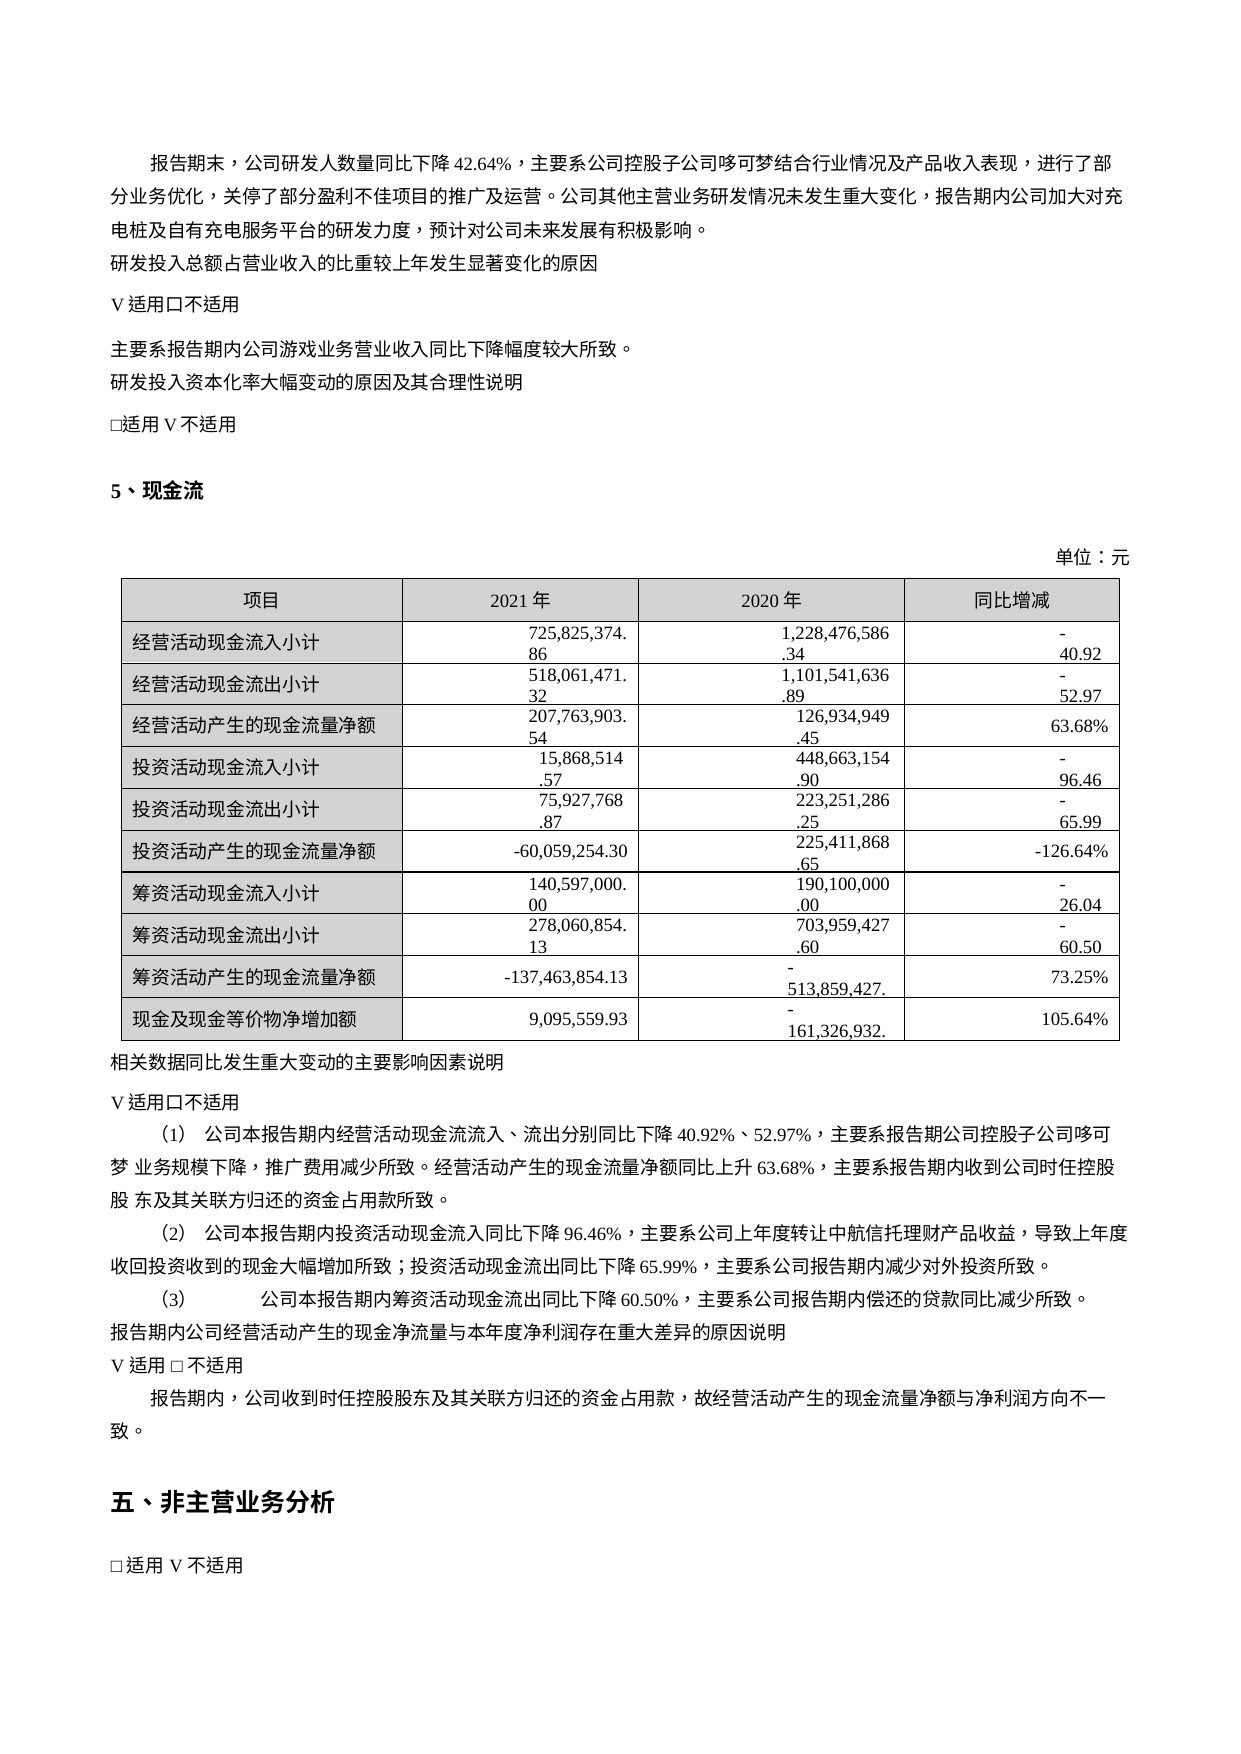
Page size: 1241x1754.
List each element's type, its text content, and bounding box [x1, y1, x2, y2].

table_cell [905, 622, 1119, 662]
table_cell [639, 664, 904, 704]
text 报告期末，公司研发人数量同比下降42.64%，主要系公司控股子公司哆可梦结合行业情况及产品收入表现，进行了部 分业务优化，关停了部分盈利不佳项目的推广及运营。公司其他主营业务研发情况未发生重大变化，报告期内公司加大对充 电桩及自有充电服务平台的研发力度，预计对公司未来发展有积极影响。 [111, 144, 1130, 244]
text 单位：元 [111, 544, 1130, 570]
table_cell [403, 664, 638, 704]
text （2） 公司本报告期内投资活动现金流入同比下降96.46%，主要系公司上年度转让中航信托理财产品收益，导致上年度 收回投资收到的现金大幅增加所致；投资活动现金流出同比下降65.99%，主要系公司报告期内减少对外投资所致。 [111, 1214, 1130, 1280]
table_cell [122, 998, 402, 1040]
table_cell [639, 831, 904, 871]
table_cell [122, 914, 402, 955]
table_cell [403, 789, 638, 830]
subtitle 五、非主营业务分析 [111, 1484, 1130, 1519]
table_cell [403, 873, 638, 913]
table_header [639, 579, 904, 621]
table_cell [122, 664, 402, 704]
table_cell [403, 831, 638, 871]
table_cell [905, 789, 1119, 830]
text V适用口不适用 [111, 1089, 1130, 1115]
text □适用V不适用 [111, 411, 1130, 436]
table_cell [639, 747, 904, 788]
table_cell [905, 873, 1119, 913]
text 研发投入资本化率大幅变动的原因及其合理性说明 [111, 363, 1130, 396]
text 相关数据同比发生重大变动的主要影响因素说明 [111, 1049, 1130, 1075]
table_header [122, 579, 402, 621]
text 报告期内，公司收到时任控股股东及其关联方归还的资金占用款，故经营活动产生的现金流量净额与净利润方向不一致。 [111, 1379, 1130, 1445]
subtitle 5、现金流 [111, 476, 1130, 504]
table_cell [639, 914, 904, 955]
text （3） 公司本报告期内筹资活动现金流出同比下降60.50%，主要系公司报告期内偿还的贷款同比减少所致。 [111, 1280, 1130, 1313]
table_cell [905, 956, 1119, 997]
text （1） 公司本报告期内经营活动现金流流入、流出分别同比下降40.92%、52.97%，主要系报告期公司控股子公司哆可梦 业务规模下降，推广费用减少所致。经营活动产生的现金流量净额同比上升63.68%，主要系报告期内收到公司时任控股股 东及其关联方归还的资金占用款所致。 [111, 1115, 1130, 1214]
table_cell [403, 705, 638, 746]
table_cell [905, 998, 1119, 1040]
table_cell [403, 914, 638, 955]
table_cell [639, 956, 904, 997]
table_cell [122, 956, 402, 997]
text V适用口不适用 [111, 292, 1130, 317]
text 报告期内公司经营活动产生的现金净流量与本年度净利润存在重大差异的原因说明 [111, 1313, 1130, 1346]
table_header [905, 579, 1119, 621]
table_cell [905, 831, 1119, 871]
text □ 适用 V 不适用 [111, 1546, 1130, 1579]
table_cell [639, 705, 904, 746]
text 主要系报告期内公司游戏业务营业收入同比下降幅度较大所致。 [111, 330, 1130, 363]
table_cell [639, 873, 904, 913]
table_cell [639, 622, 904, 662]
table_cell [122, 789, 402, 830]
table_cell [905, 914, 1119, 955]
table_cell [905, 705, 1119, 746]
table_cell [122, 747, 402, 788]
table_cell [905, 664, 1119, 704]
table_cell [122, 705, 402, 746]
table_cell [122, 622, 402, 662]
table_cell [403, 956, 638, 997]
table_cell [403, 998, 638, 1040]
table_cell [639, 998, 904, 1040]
text V 适用 □ 不适用 [111, 1346, 1130, 1379]
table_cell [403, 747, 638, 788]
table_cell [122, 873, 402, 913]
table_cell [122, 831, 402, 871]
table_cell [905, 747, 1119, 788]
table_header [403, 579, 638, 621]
text 研发投入总额占营业收入的比重较上年发生显著变化的原因 [111, 244, 1130, 277]
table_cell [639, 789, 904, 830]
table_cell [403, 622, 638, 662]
